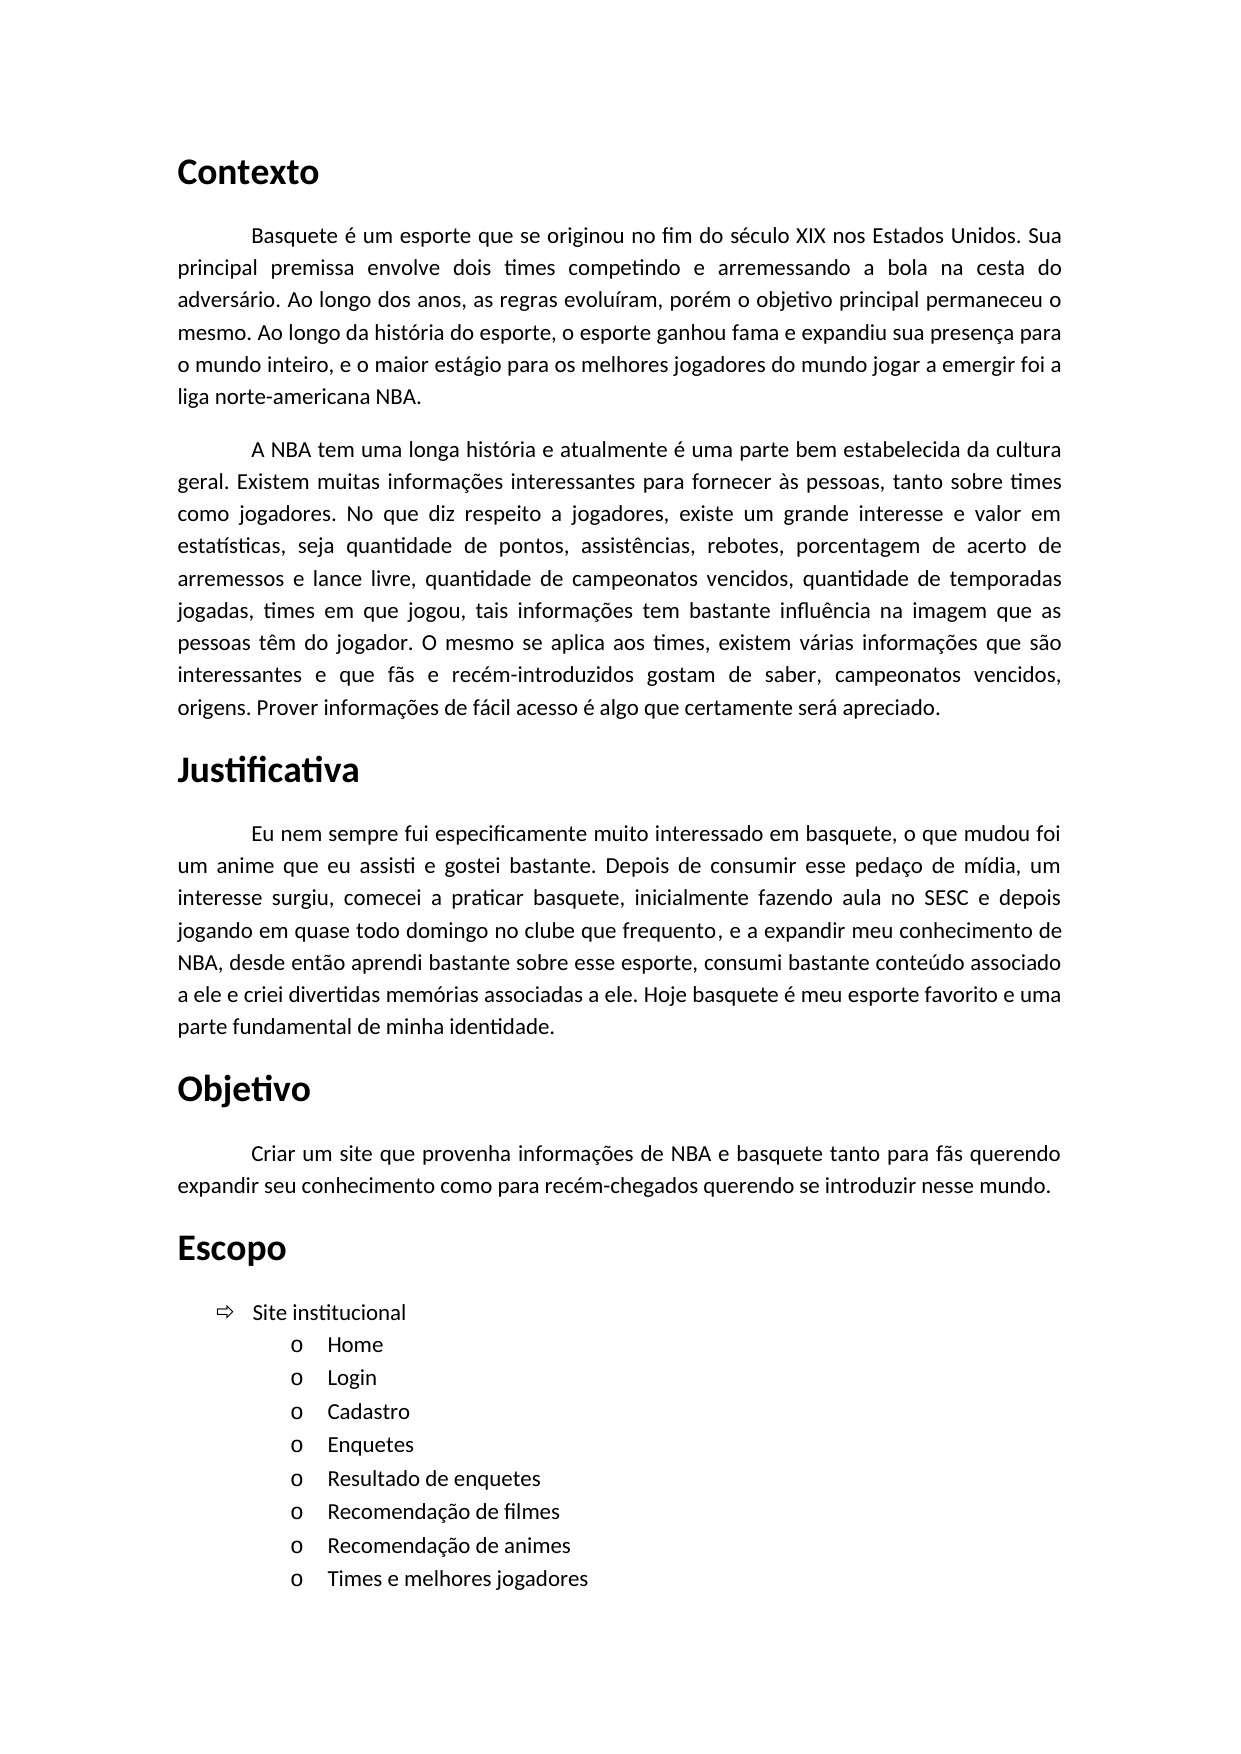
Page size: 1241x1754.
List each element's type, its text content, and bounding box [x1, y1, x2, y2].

list Site institucional [215, 1298, 1063, 1326]
text Objetivo [177, 1065, 1063, 1111]
list Recomendação de filmes [290, 1497, 1063, 1527]
list Enquetes [290, 1430, 1063, 1459]
text Escopo [177, 1224, 1063, 1270]
text Justificativa [177, 746, 1063, 791]
text A NBA tem uma longa história e atualmente é uma parte bem estabelecida da cultura geral. Existem muitas informações interessantes para fornecer às pessoas, tanto sobre times como jogadores. No que diz respeito a jogadores, existe um grande interesse e valor em estatísticas, seja quantidade de pontos, assistências, rebotes, porcentagem de acerto de arremessos e lance livre, quantidade de campeonatos vencidos, quantidade de temporadas jogadas, times em que jogou, tais informações tem bastante influência na imagem que as pessoas têm do jogador. O mesmo se aplica aos times, existem várias informações que são interessantes e que fãs e recém-introduzidos gostam de saber, campeonatos vencidos, origens. Prover informações de fácil acesso é algo que certamente será apreciado. [177, 435, 1063, 721]
text Contexto [177, 148, 1063, 193]
list Resultado de enquetes [290, 1464, 1063, 1493]
text Basquete é um esporte que se originou no fim do século XIX nos Estados Unidos. Sua principal premissa envolve dois times competindo e arremessando a bola na cesta do adversário. Ao longo dos anos, as regras evoluíram, porém o objetivo principal permaneceu o mesmo. Ao longo da história do esporte, o esporte ganhou fama e expandiu sua presença para o mundo inteiro, e o maior estágio para os melhores jogadores do mundo jogar a emergir foi a liga norte-americana NBA. [177, 221, 1063, 410]
list Login [290, 1363, 1063, 1392]
list Times e melhores jogadores [290, 1564, 1063, 1594]
text Criar um site que provenha informações de NBA e basquete tanto para fãs querendo expandir seu conhecimento como para recém-chegados querendo se introduzir nesse mundo. [177, 1139, 1063, 1199]
list Home [290, 1330, 1063, 1359]
list Cadastro [290, 1397, 1063, 1426]
list Recomendação de animes [290, 1531, 1063, 1560]
text Eu nem sempre fui especificamente muito interessado em basquete, o que mudou foi um anime que eu assisti e gostei bastante. Depois de consumir esse pedaço de mídia, um interesse surgiu, comecei a praticar basquete, inicialmente fazendo aula no SESC e depois jogando em quase todo domingo no clube que frequento, e a expandir meu conhecimento de NBA, desde então aprendi bastante sobre esse esporte, consumi bastante conteúdo associado a ele e criei divertidas memórias associadas a ele. Hoje basquete é meu esporte favorito e uma parte fundamental de minha identidade. [177, 819, 1063, 1040]
